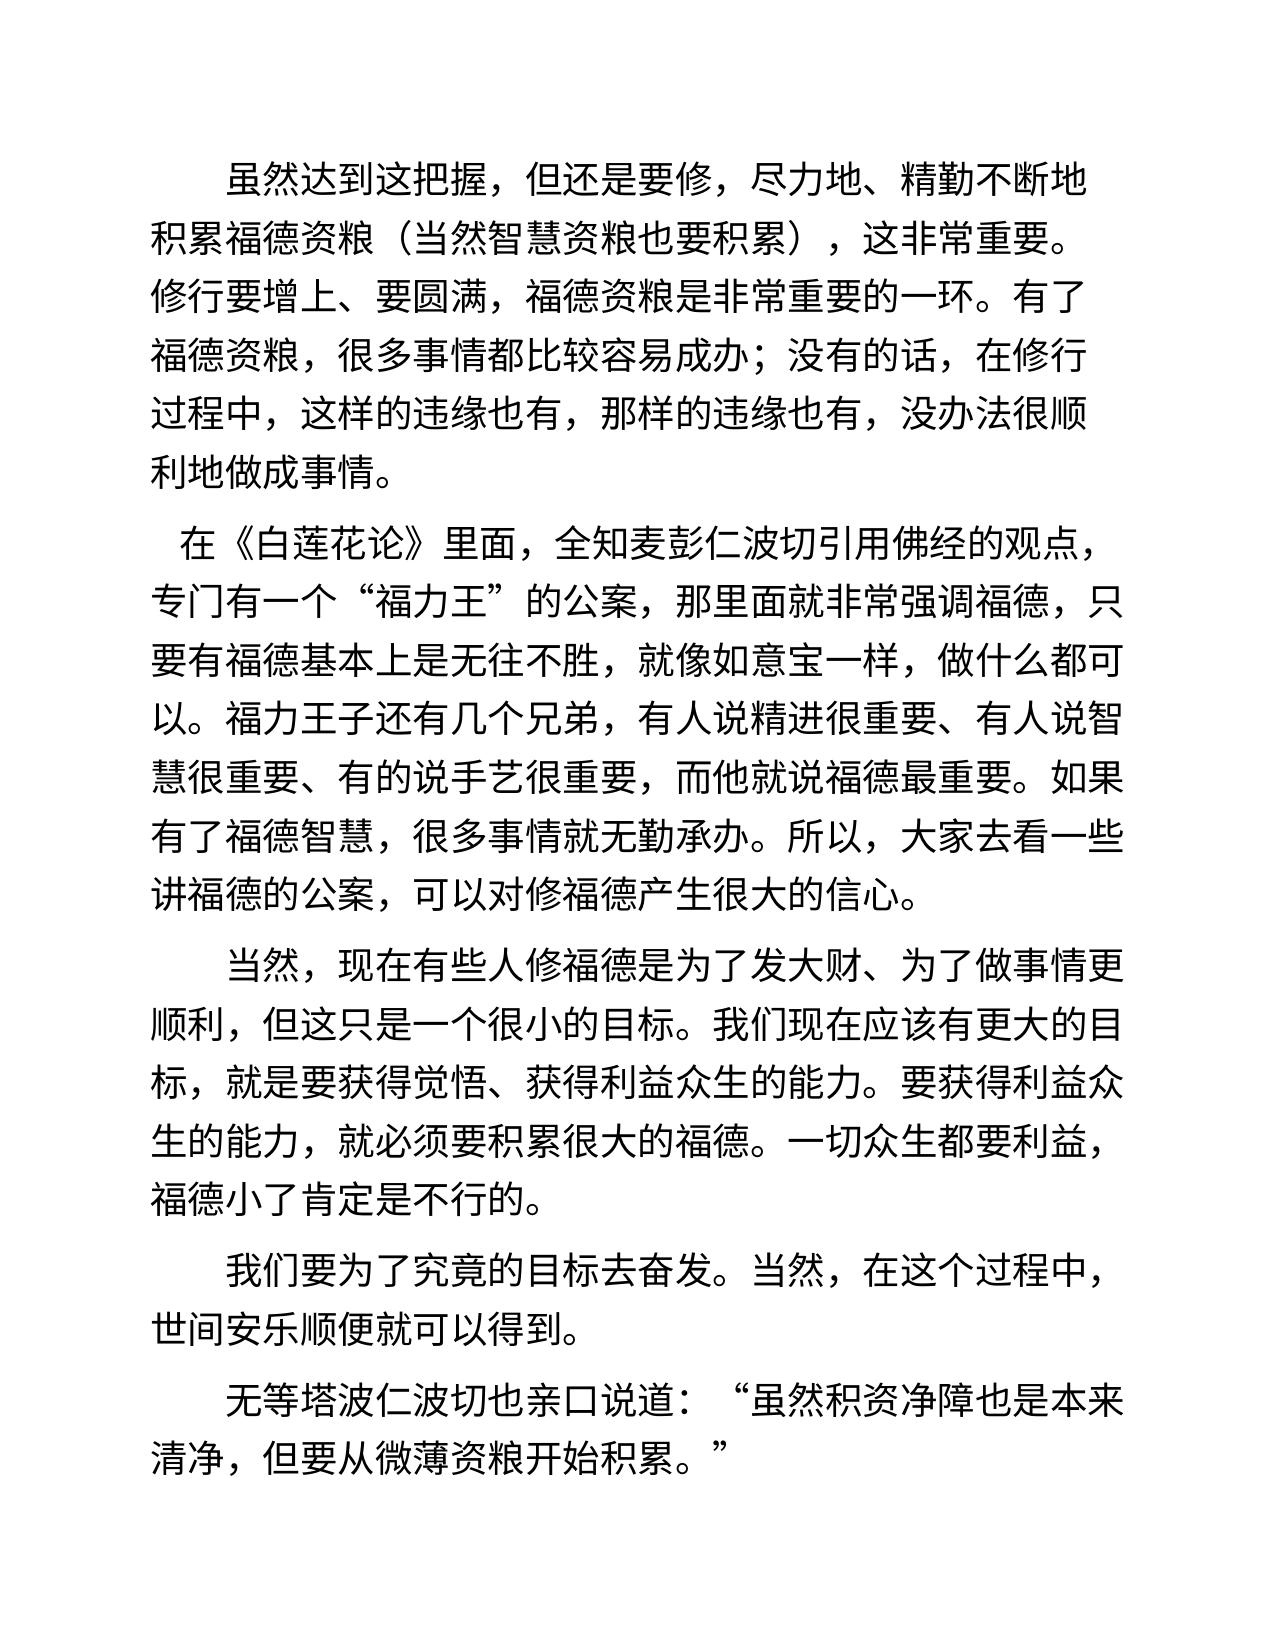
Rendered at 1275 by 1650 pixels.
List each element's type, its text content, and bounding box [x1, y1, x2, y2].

text 我们要为了究竟的目标去奋发。当然，在这个过程中，世间安乐顺便就可以得到。 [150, 1241, 1125, 1354]
text 虽然达到这把握，但还是要修，尽力地、精勤不断地积累福德资粮（当然智慧资粮也要积累），这非常重要。修行要增上、要圆满，福德资粮是非常重要的一环。有了福德资粮，很多事情都比较容易成办；没有的话，在修行过程中，这样的违缘也有，那样的违缘也有，没办法很顺利地做成事情。 [150, 150, 1110, 497]
text 无等塔波仁波切也亲口说道：“虽然积资净障也是本来清净，但要从微薄资粮开始积累。” [150, 1371, 1125, 1484]
text 当然，现在有些人修福德是为了发大财、为了做事情更顺利，但这只是一个很小的目标。我们现在应该有更大的目标，就是要获得觉悟、获得利益众生的能力。要获得利益众生的能力，就必须要积累很大的福德。一切众生都要利益，福德小了肯定是不行的。 [150, 936, 1125, 1224]
text 在《白莲花论》里面，全知麦彭仁波切引用佛经的观点，专门有一个“福力王”的公案，那里面就非常强调福德，只要有福德基本上是无往不胜，就像如意宝一样，做什么都可以。福力王子还有几个兄弟，有人说精进很重要、有人说智慧很重要、有的说手艺很重要，而他就说福德最重要。如果有了福德智慧，很多事情就无勤承办。所以，大家去看一些讲福德的公案，可以对修福德产生很大的信心。 [150, 514, 1125, 919]
